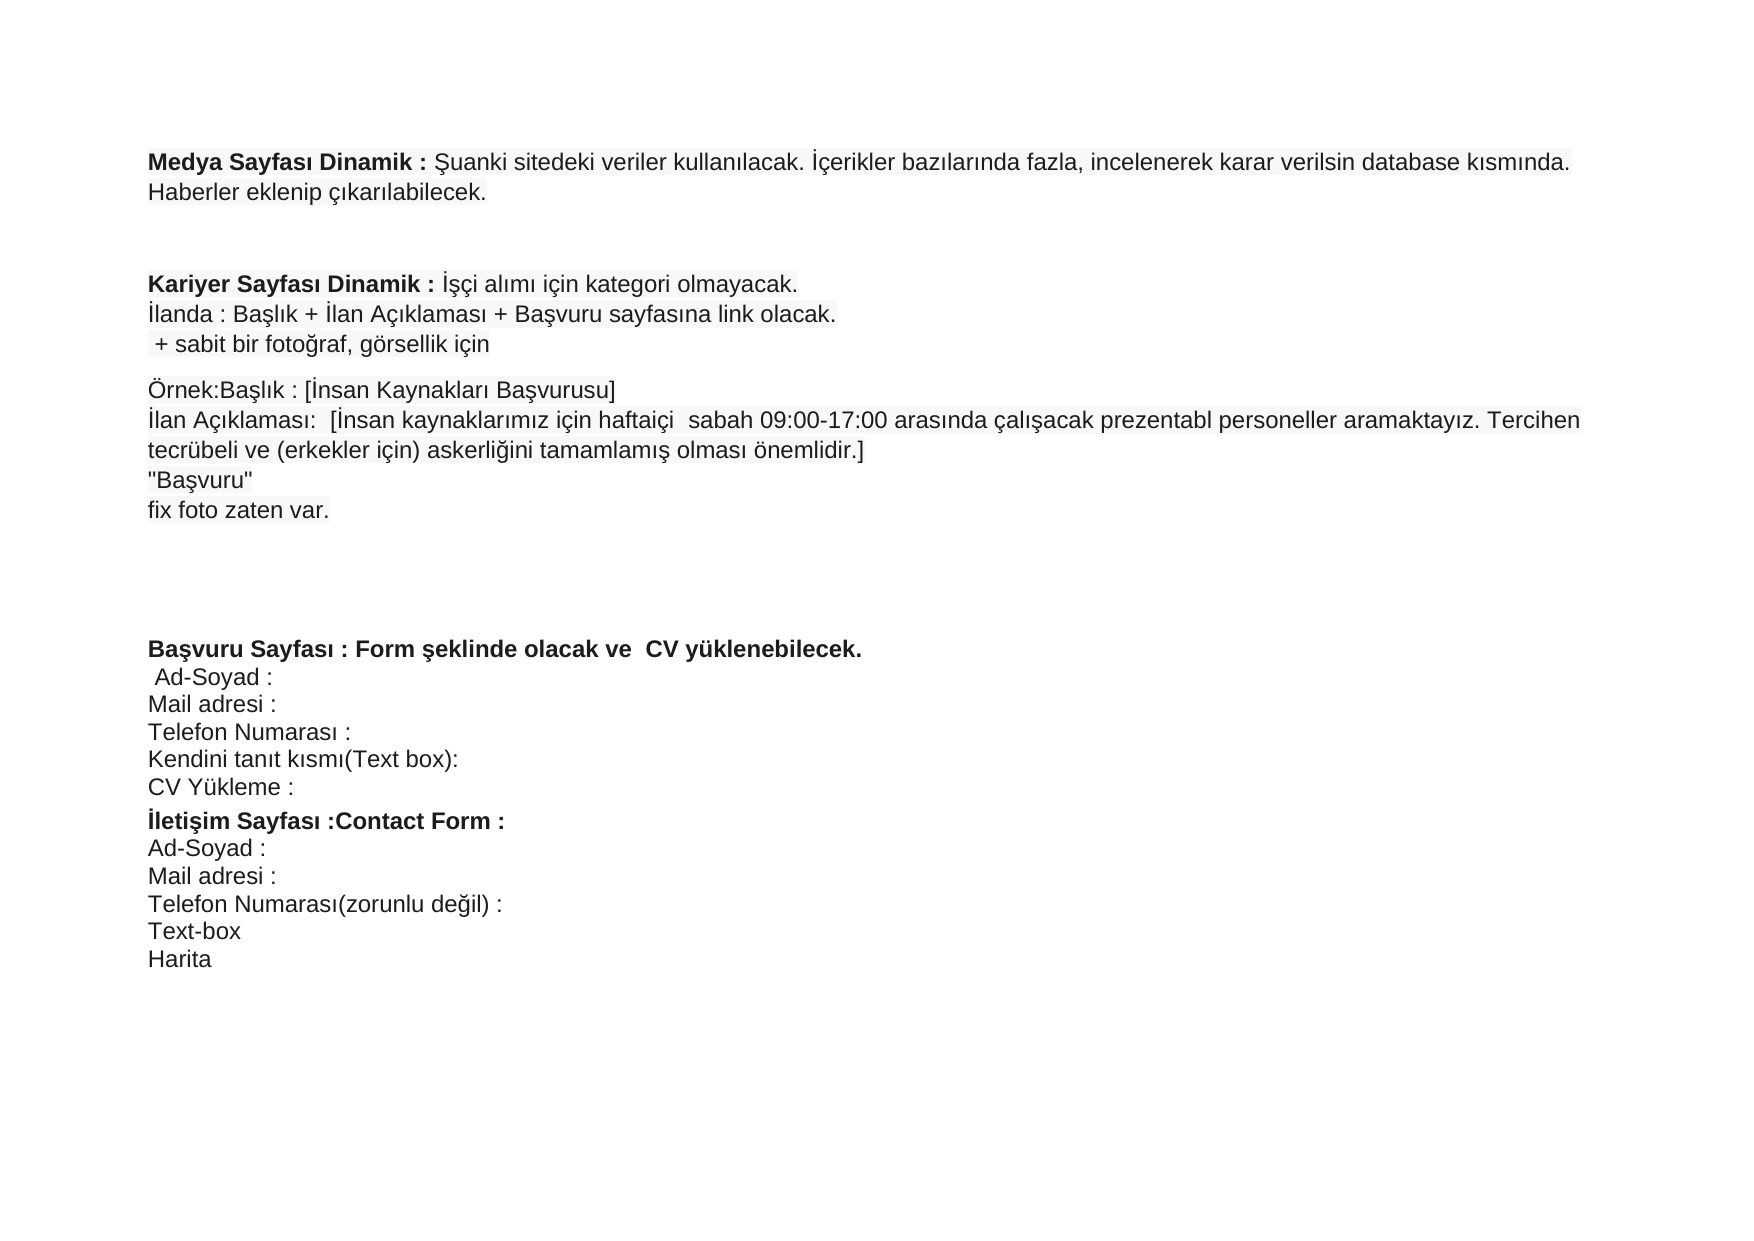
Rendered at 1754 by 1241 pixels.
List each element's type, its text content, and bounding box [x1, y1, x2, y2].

text Kariyer Sayfası Dinamik : İşçi alımı için kategori olmayacak. İlanda : Başlık + İlan Açıklaması + Başvuru sayfasına link olacak. + sabit bir fotoğraf, görsellik için [148, 270, 1606, 357]
text İletişim Sayfası :Contact Form : Ad-Soyad : Mail adresi : Telefon Numarası(zorunlu değil) : Text-box Harita [148, 807, 1606, 972]
text Medya Sayfası Dinamik : Şuanki sitedeki veriler kullanılacak. İçerikler bazılarında fazla, incelenerek karar verilsin database kısmında. Haberler eklenip çıkarılabilecek. [148, 148, 1606, 205]
text Örnek:Başlık : [İnsan Kaynakları Başvurusu] İlan Açıklaması: [İnsan kaynaklarımız için haftaiçi sabah 09:00-17:00 arasında çalışacak prezentabl personeller aramaktayız. Tercihen tecrübeli ve (erkekler için) askerliğini tamamlamış olması önemlidir.] "Başvuru" fix foto zaten var. [148, 376, 1606, 523]
text Başvuru Sayfası : Form şeklinde olacak ve CV yüklenebilecek. Ad-Soyad : Mail adresi : Telefon Numarası : Kendini tanıt kısmı(Text box): CV Yükleme : [148, 635, 1606, 801]
